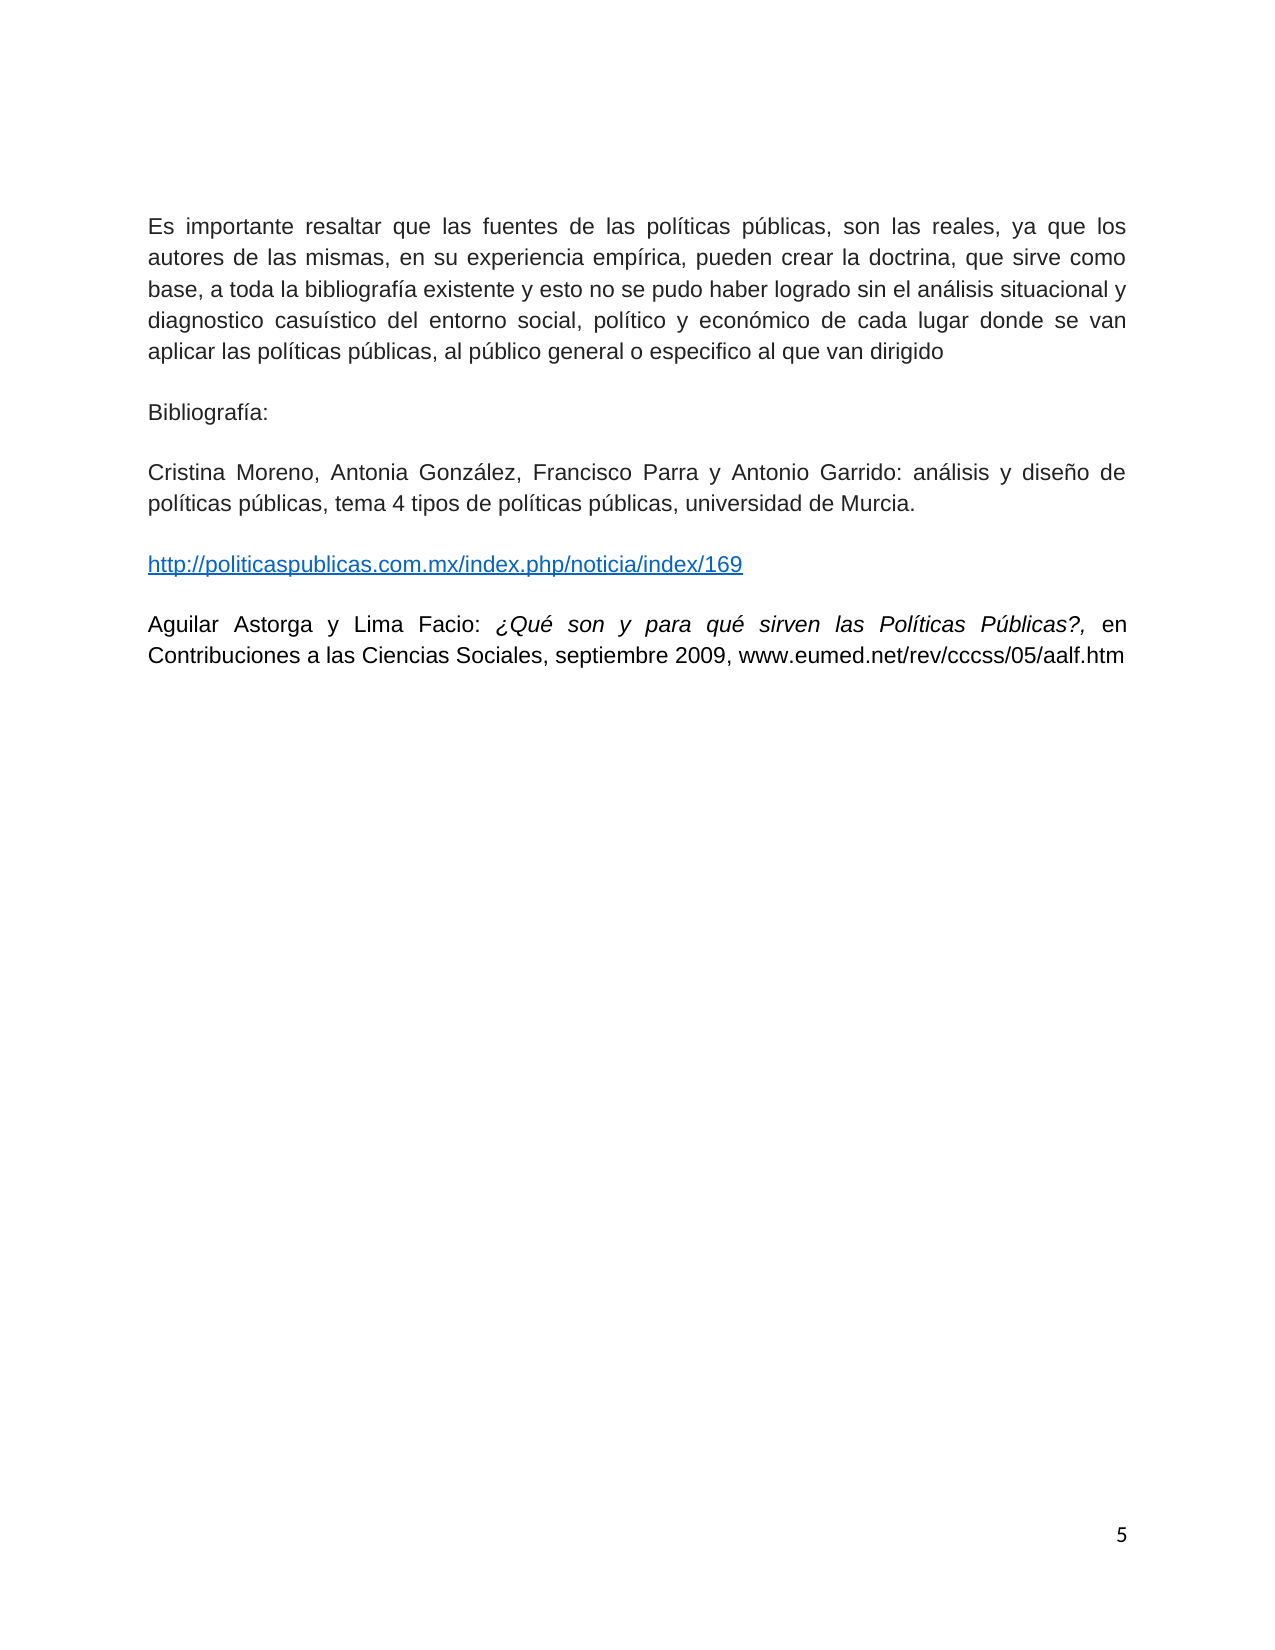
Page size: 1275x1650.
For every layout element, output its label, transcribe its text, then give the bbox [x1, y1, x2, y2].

text http://politicaspublicas.com.mx/index.php/noticia/index/169 [148, 546, 1127, 577]
text Es importante resaltar que las fuentes de las políticas públicas, son las reales, ya que los autores de las mismas, en su experiencia empírica, pueden crear la doctrina, que sirve como base, a toda la bibliografía existente y esto no se pudo haber logrado sin el análisis situacional y diagnostico casuístico del entorno social, político y económico de cada lugar donde se van aplicar las políticas públicas, al público general o especifico al que van dirigido [148, 208, 1127, 364]
text Cristina Moreno, Antonia González, Francisco Parra y Antonio Garrido: análisis y diseño de políticas públicas, tema 4 tipos de políticas públicas, universidad de Murcia. [148, 454, 1127, 516]
text Aguilar Astorga y Lima Facio: ¿Qué son y para qué sirven las Políticas Públicas?, en Contribuciones a las Ciencias Sociales, septiembre 2009, www.eumed.net/rev/cccss/05/aalf.htm [148, 606, 1127, 668]
text Bibliografía: [148, 393, 1127, 425]
